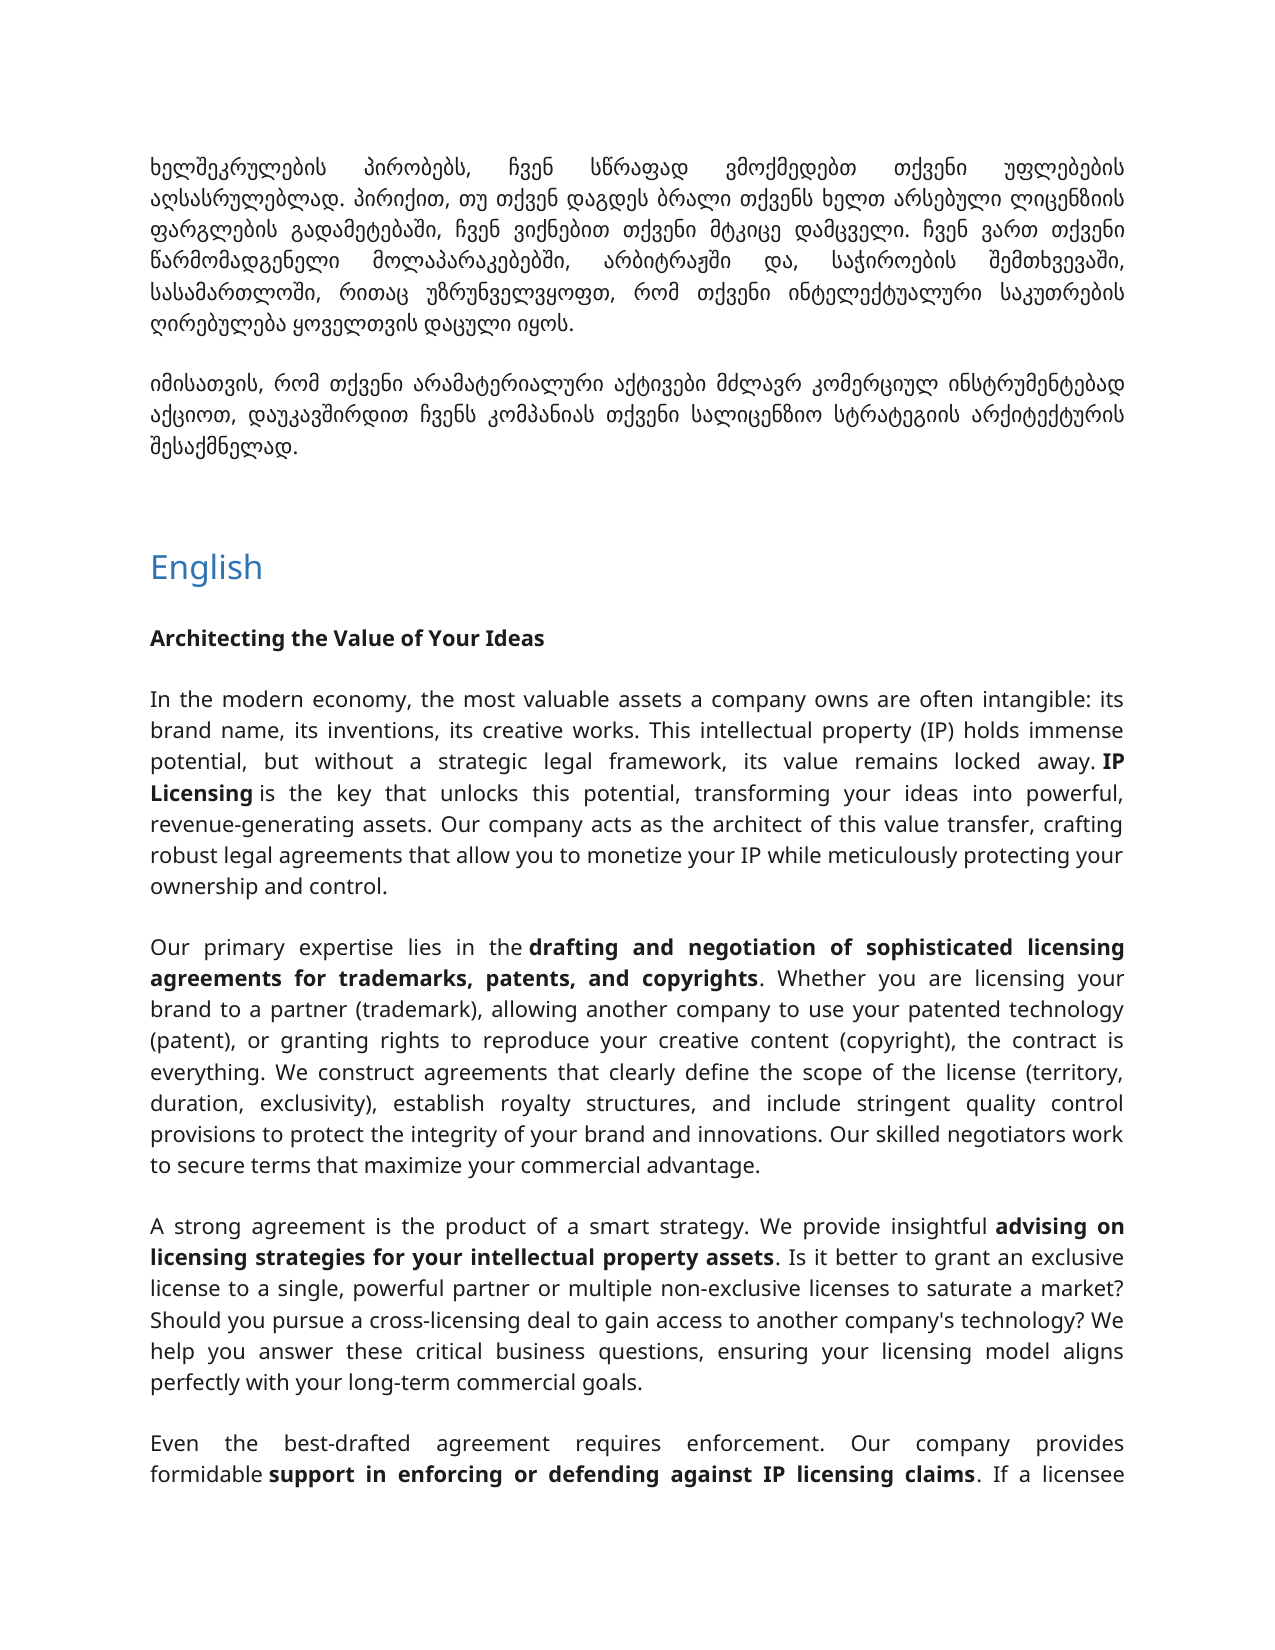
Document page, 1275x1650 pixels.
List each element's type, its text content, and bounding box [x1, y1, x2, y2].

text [150, 150, 1125, 337]
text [150, 1426, 1125, 1488]
text Architecting the Value of Your Ideas [150, 622, 1125, 653]
text A strong agreement is the product of a smart strategy. We provide insightful advising on licensing strategies for your intellectual property assets. Is it better to grant an exclusive license to a single, powerful partner or multiple non-exclusive licenses to saturate a market? Should you pursue a cross-licensing deal to gain access to another company's technology? We help you answer these critical business questions, ensuring your licensing model aligns perfectly with your long-term commercial goals. [150, 1209, 1125, 1397]
subtitle English [150, 544, 1125, 589]
text Our primary expertise lies in the drafting and negotiation of sophisticated licensing agreements for trademarks, patents, and copyrights. Whether you are licensing your brand to a partner (trademark), allowing another company to use your patented technology (patent), or granting rights to reproduce your creative content (copyright), the contract is everything. We construct agreements that clearly define the scope of the license (territory, duration, exclusivity), establish royalty structures, and include stringent quality control provisions to protect the integrity of your brand and innovations. Our skilled negotiators work to secure terms that maximize your commercial advantage. [150, 930, 1125, 1180]
text იმისათვის, რომ თქვენი არამატერიალური აქტივები მძლავრ კომერციულ ინსტრუმენტებად აქციოთ, დაუკავშირდით ჩვენს კომპანიას თქვენი სალიცენზიო სტრატეგიის არქიტექტურის შესაქმნელად. [150, 367, 1125, 460]
text In the modern economy, the most valuable assets a company owns are often intangible: its brand name, its inventions, its creative works. This intellectual property (IP) holds immense potential, but without a strategic legal framework, its value remains locked away. IP Licensing is the key that unlocks this potential, transforming your ideas into powerful, revenue-generating assets. Our company acts as the architect of this value transfer, crafting robust legal agreements that allow you to monetize your IP while meticulously protecting your ownership and control. [150, 682, 1125, 901]
